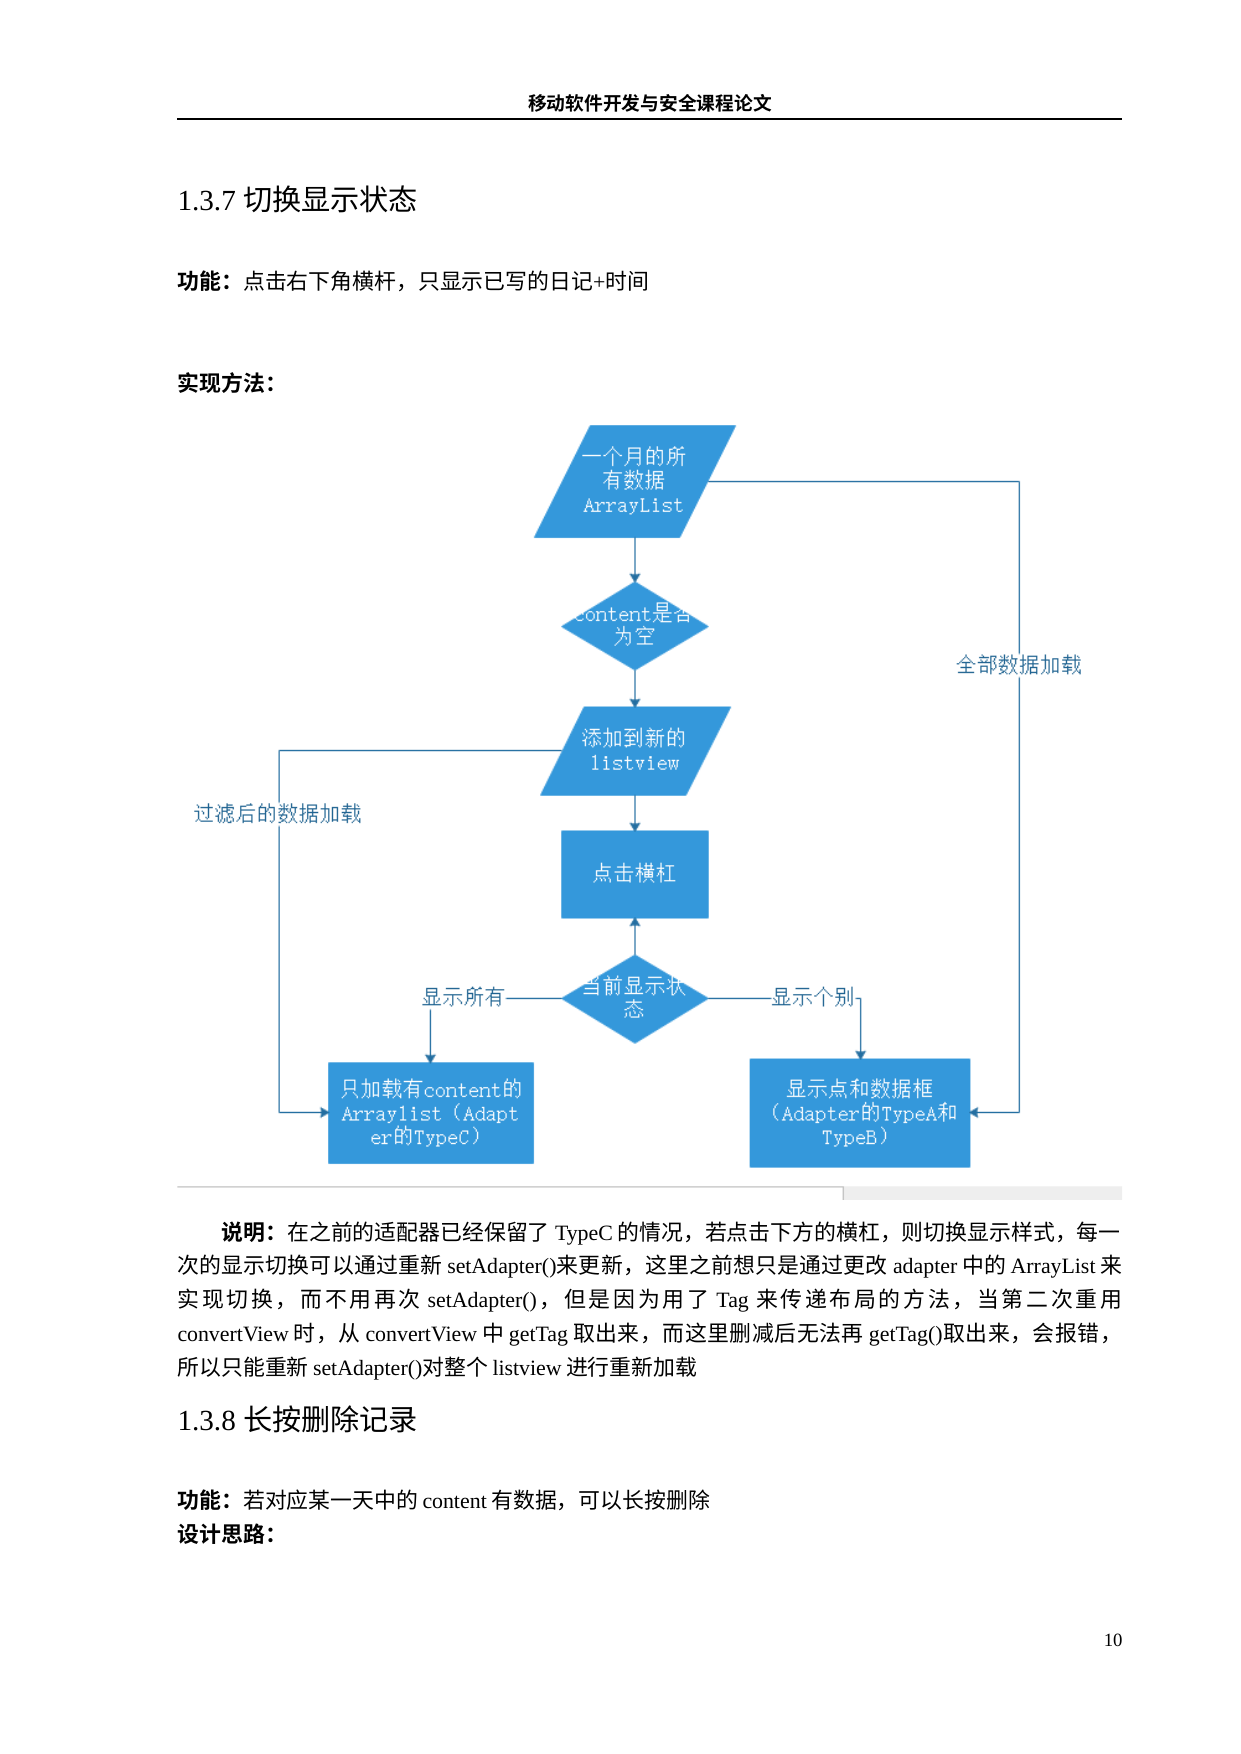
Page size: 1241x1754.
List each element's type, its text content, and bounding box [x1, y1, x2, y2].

text 实现方法： [177, 364, 1122, 398]
subtitle 切换显示状态 [177, 164, 1122, 232]
text 功能：若对应某一天中的content有数据，可以长按删除 [177, 1482, 1122, 1516]
subtitle 长按删除记录 [177, 1383, 1122, 1451]
text 设计思路： [177, 1516, 1122, 1550]
picture [177, 398, 1123, 1200]
text 功能：点击右下角横杆，只显示已写的日记+时间 [177, 263, 1122, 297]
text 说明：在之前的适配器已经保留了TypeC的情况，若点击下方的横杠，则切换显示样式，每一次的显示切换可以通过重新setAdapter()来更新，这里之前想只是通过更改adapter中的ArrayList来实现切换，而不用再次setAdapter()，但是因为用了Tag来传递布局的方法，当第二次重用convertView时，从convertView中getTag取出来，而这里删减后无法再getTag()取出来，会报错，所以只能重新setAdapter()对整个listview进行重新加载 [177, 1213, 1122, 1383]
